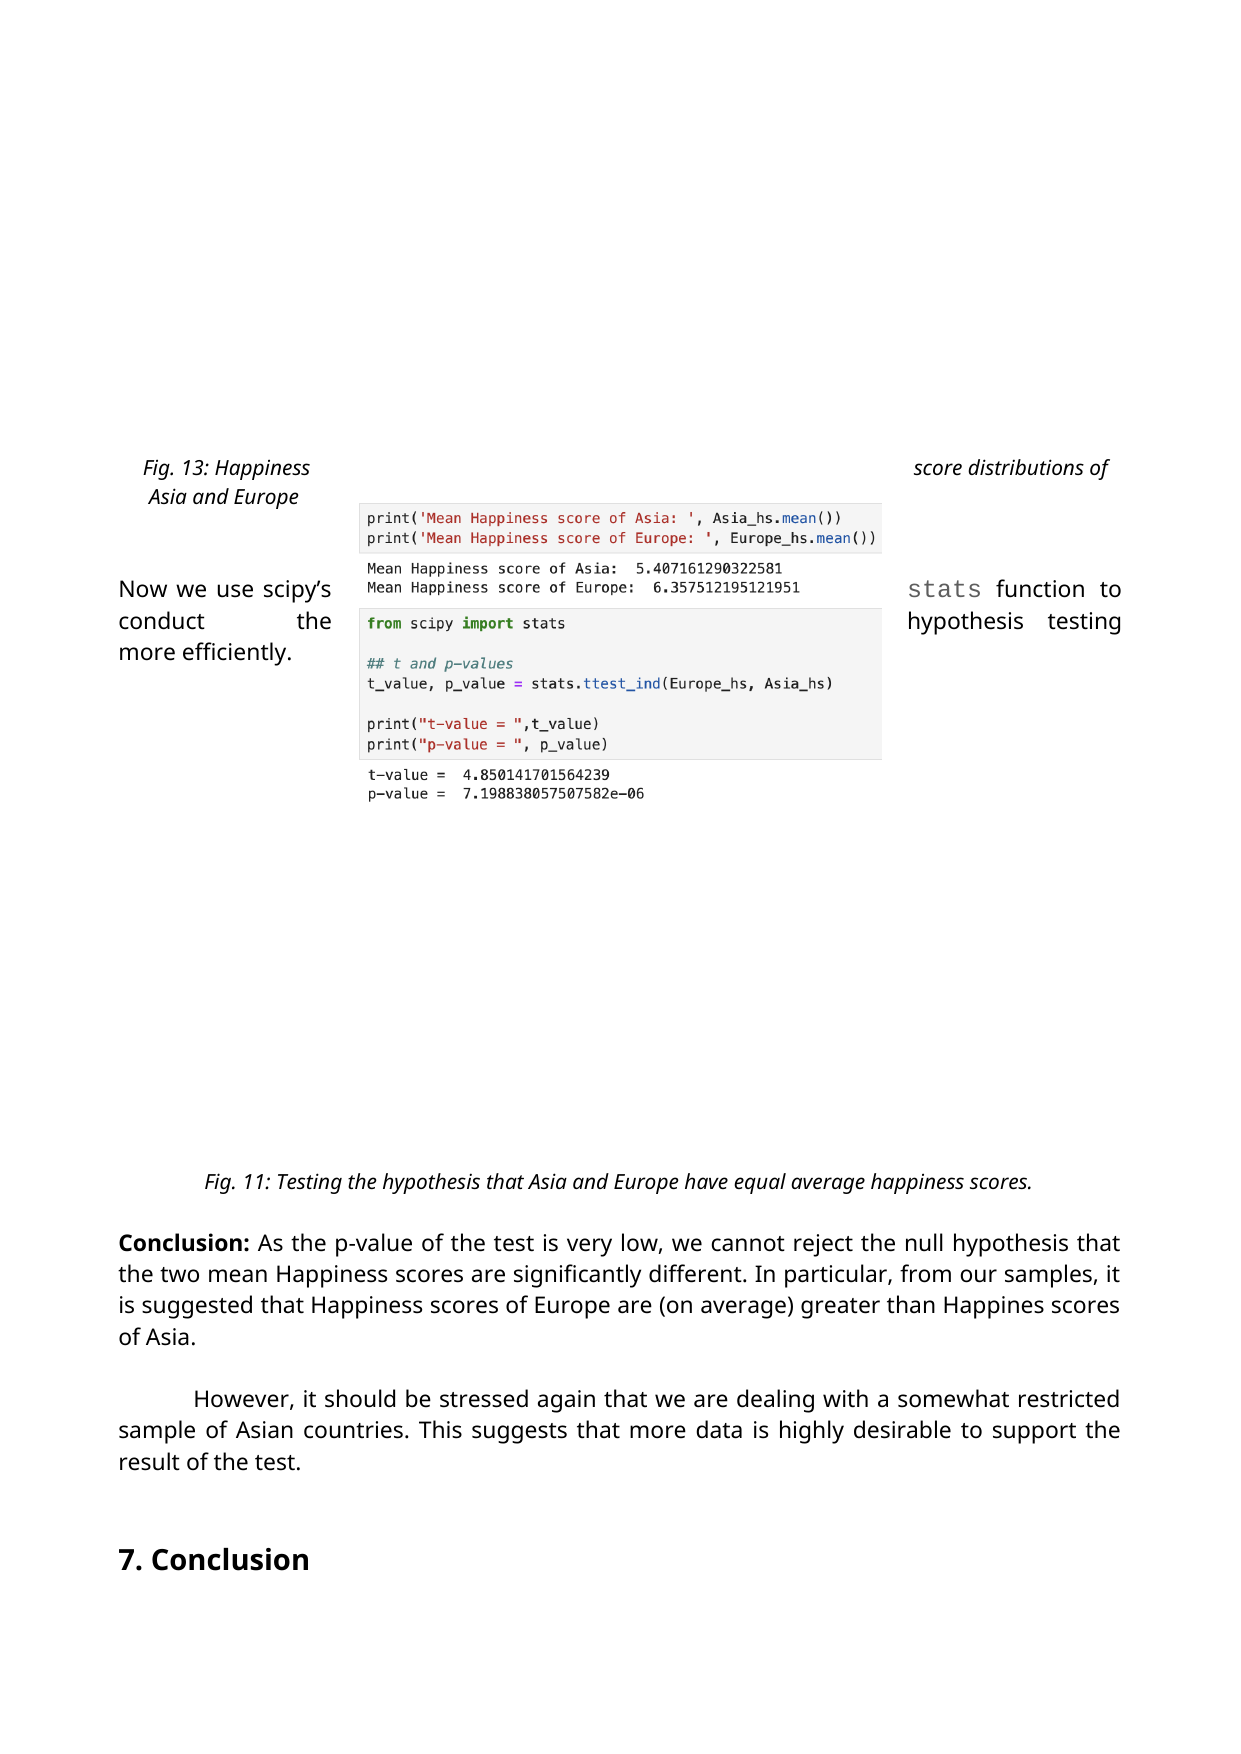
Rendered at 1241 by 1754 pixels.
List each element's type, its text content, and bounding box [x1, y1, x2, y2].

text Now we use scipy’s stats function to conduct the hypothesis testing more efficiently. [882, 573, 1122, 667]
picture [356, 497, 882, 810]
text However, it should be stressed again that we are dealing with a somewhat restricted sample of Asian countries. This suggests that more data is highly desirable to support the result of the test. [118, 1383, 1122, 1477]
text Now we use scipy’s stats function to conduct the hypothesis testing more efficiently. [118, 573, 356, 667]
subtitle Fig. 11: Testing the hypothesis that Asia and Europe have equal average happiness scores. [118, 1167, 1122, 1196]
text Conclusion: As the p-value of the test is very low, we cannot reject the null hypothesis that the two mean Happiness scores are significantly different. In particular, from our samples, it is suggested that Happiness scores of Europe are (on average) greater than Happines scores of Asia. [118, 1227, 1122, 1352]
subtitle 7. Conclusion [118, 1539, 1122, 1579]
subtitle Fig. 13: Happiness score distributions of Asia and Europe [118, 453, 1122, 510]
